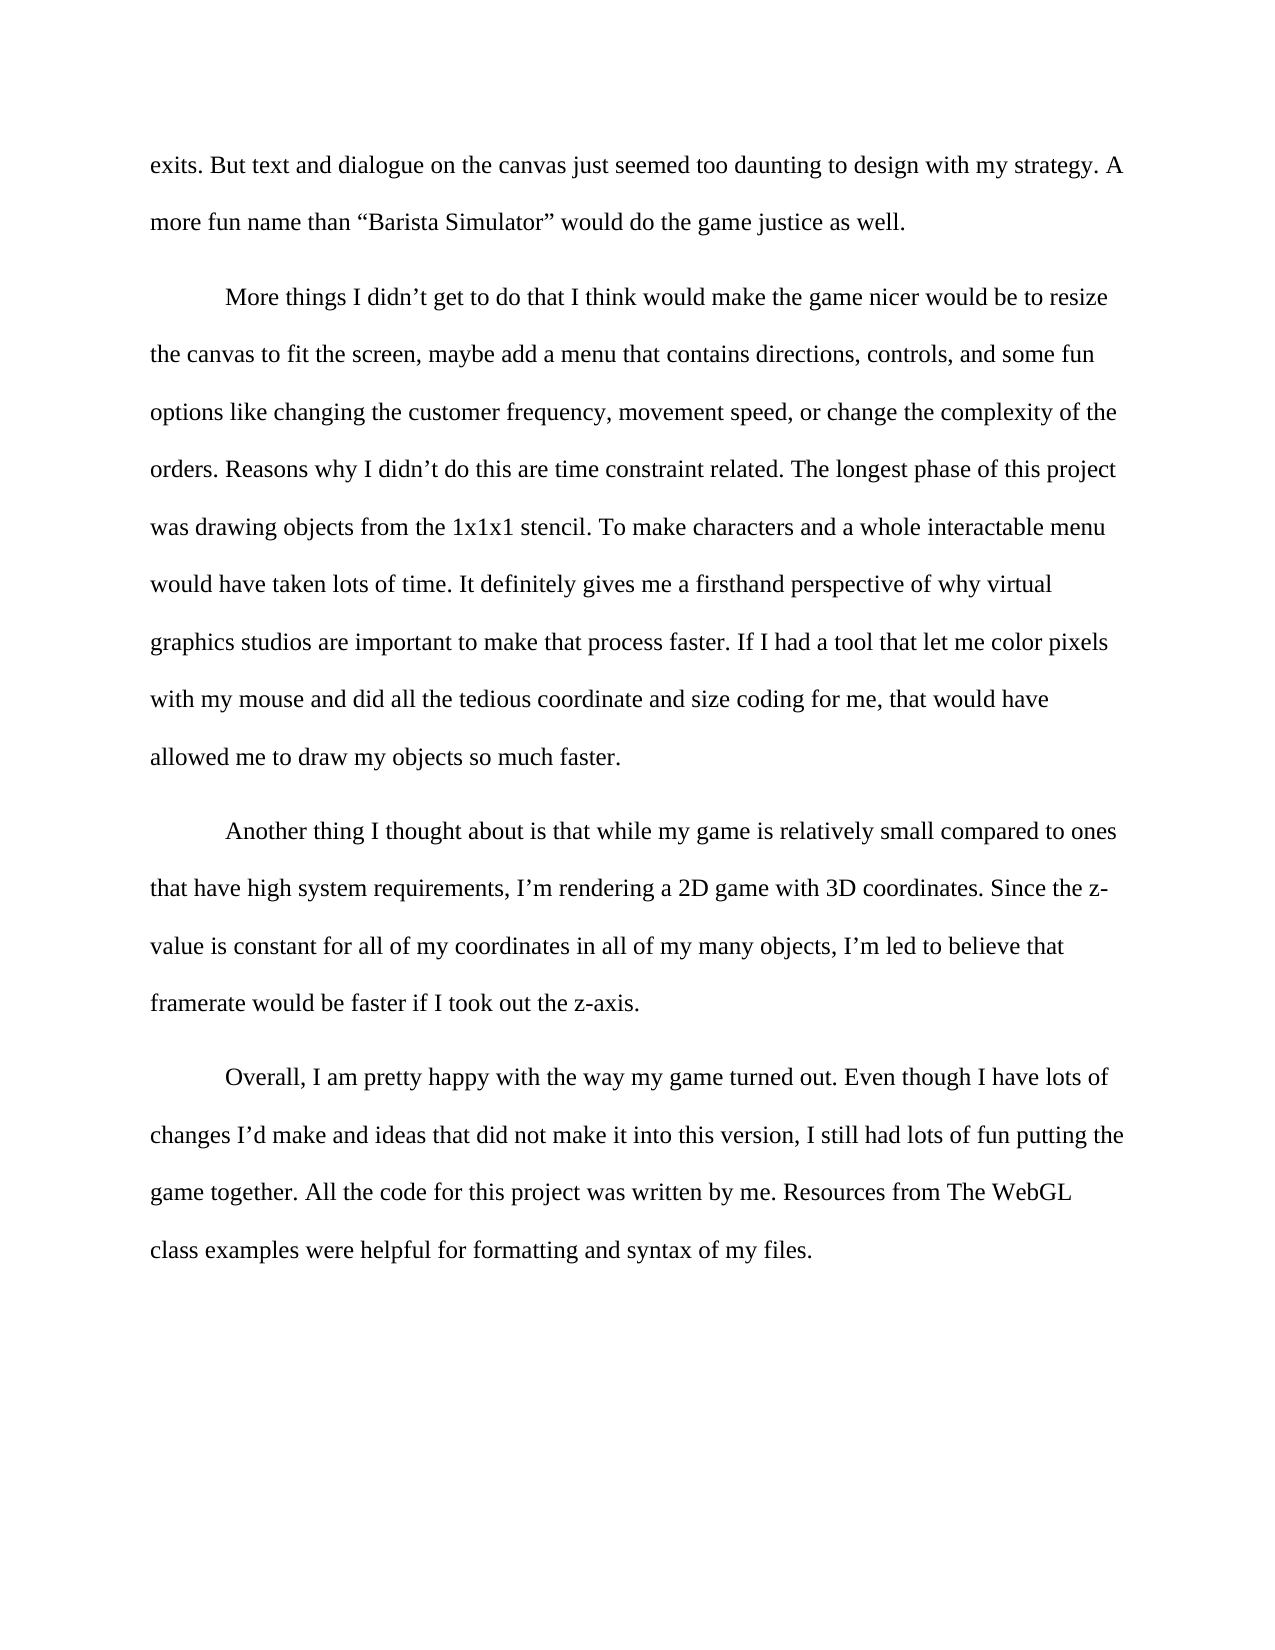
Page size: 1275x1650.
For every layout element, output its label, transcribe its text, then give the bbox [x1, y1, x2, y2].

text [150, 150, 1125, 236]
text More things I didn’t get to do that I think would make the game nicer would be to resize the canvas to fit the screen, maybe add a menu that contains directions, controls, and some fun options like changing the customer frequency, movement speed, or change the complexity of the orders. Reasons why I didn’t do this are time constraint related. The longest phase of this project was drawing objects from the 1x1x1 stencil. To make characters and a whole interactable menu would have taken lots of time. It definitely gives me a firsthand perspective of why virtual graphics studios are important to make that process faster. If I had a tool that let me color pixels with my mouse and did all the tedious coordinate and size coding for me, that would have allowed me to draw my objects so much faster. [150, 282, 1125, 770]
text Overall, I am pretty happy with the way my game turned out. Even though I have lots of changes I’d make and ideas that did not make it into this version, I still had lots of fun putting the game together. All the code for this project was written by me. Resources from The WebGL class examples were helpful for formatting and syntax of my files. [150, 1062, 1125, 1264]
text Another thing I thought about is that while my game is relatively small compared to ones that have high system requirements, I’m rendering a 2D game with 3D coordinates. Since the z-value is constant for all of my coordinates in all of my many objects, I’m led to believe that framerate would be faster if I took out the z-axis. [150, 816, 1125, 1017]
